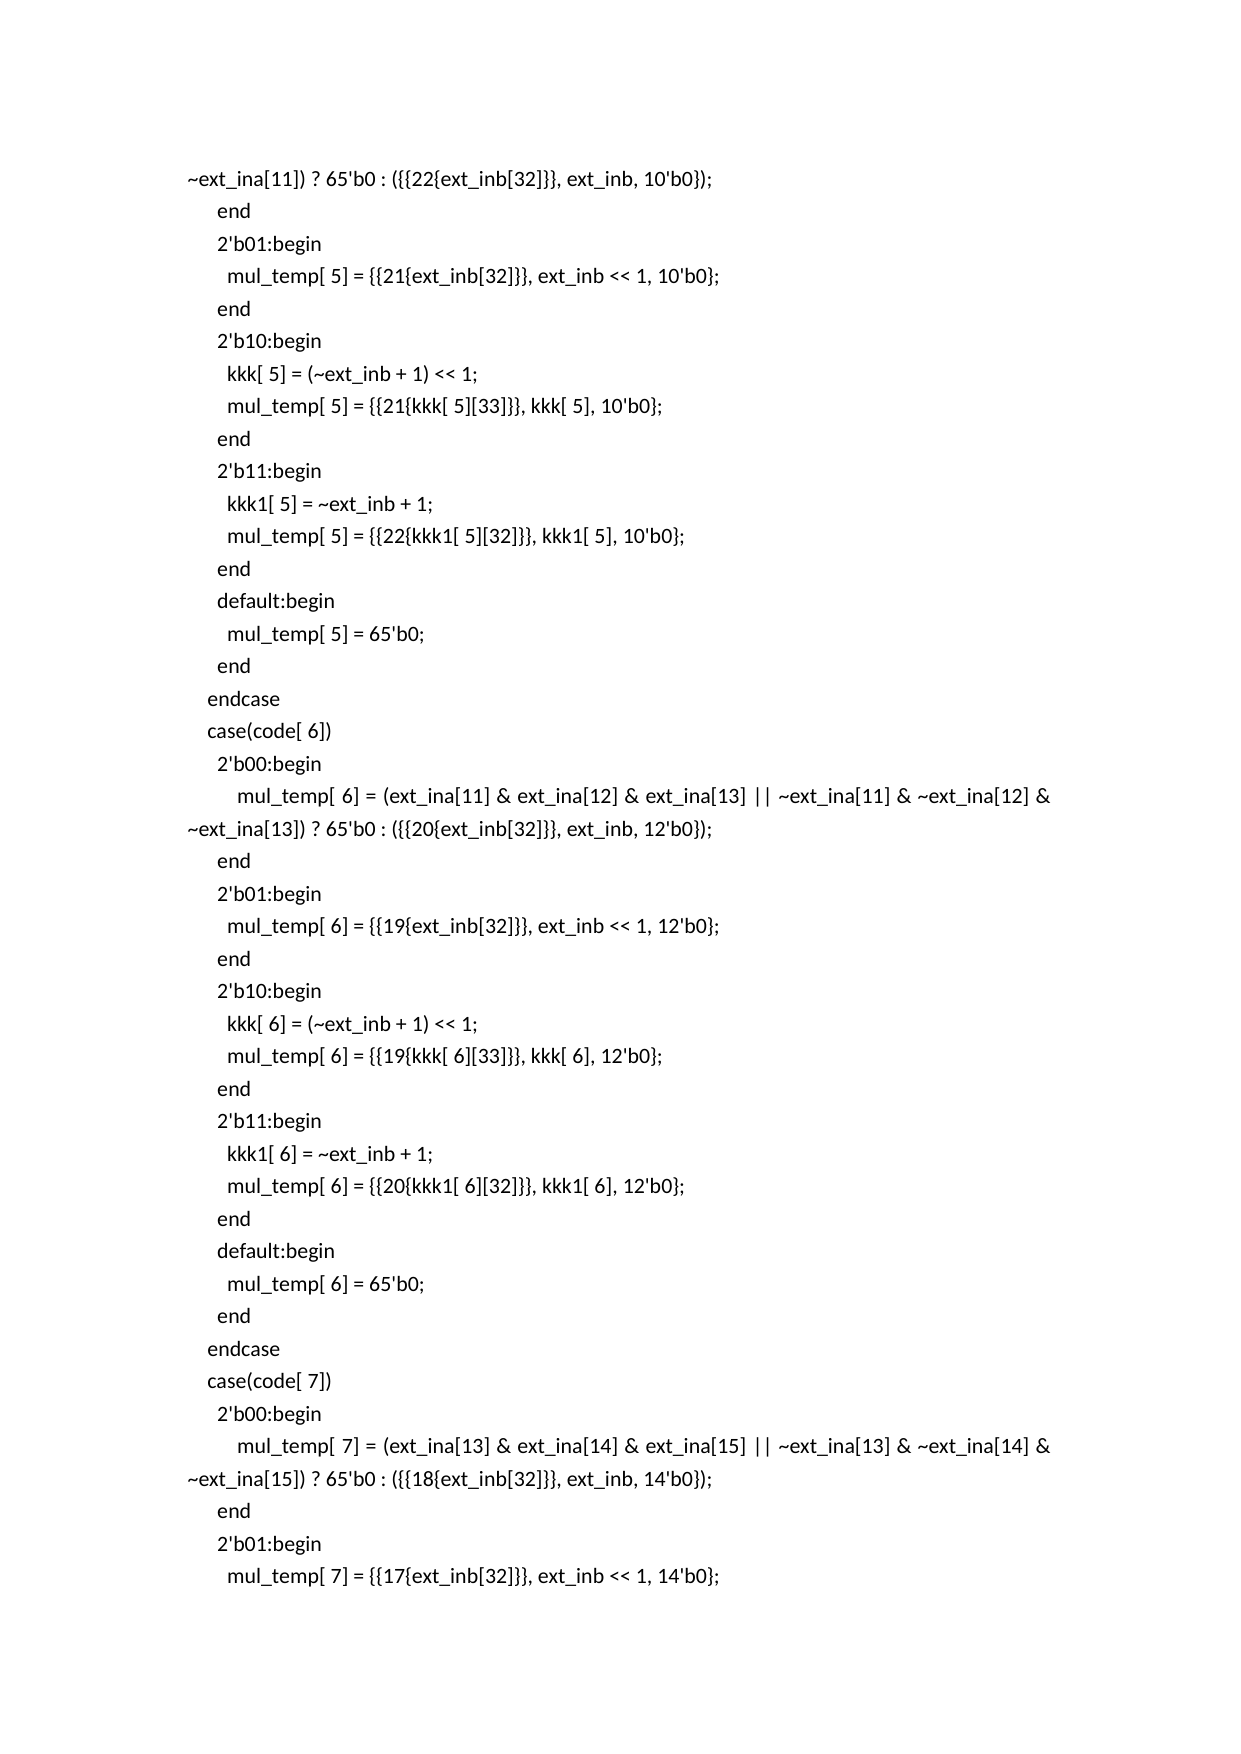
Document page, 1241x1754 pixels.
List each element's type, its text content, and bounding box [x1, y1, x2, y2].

text mul_temp[ 5] = 65'b0; [187, 617, 1053, 649]
text 2'b01:begin [187, 877, 1053, 909]
text end [187, 194, 1053, 227]
text endcase [187, 1332, 1053, 1364]
text mul_temp[ 5] = {{21{ext_inb[32]}}, ext_inb << 1, 10'b0}; [187, 259, 1053, 292]
text mul_temp[ 5] = {{21{kkk[ 5][33]}}, kkk[ 5], 10'b0}; [187, 389, 1053, 422]
text mul_temp[ 7] = (ext_ina[13] & ext_ina[14] & ext_ina[15] || ~ext_ina[13] & ~ext_ina[14] & ~ext_ina[15]) ? 65'b0 : ({{18{ext_inb[32]}}, ext_inb, 14'b0}); [187, 1429, 1053, 1494]
text kkk1[ 6] = ~ext_inb + 1; [187, 1137, 1053, 1169]
text 2'b11:begin [187, 1104, 1053, 1137]
text kkk[ 6] = (~ext_inb + 1) << 1; [187, 1007, 1053, 1039]
text mul_temp[ 6] = {{19{ext_inb[32]}}, ext_inb << 1, 12'b0}; [187, 909, 1053, 942]
text endcase [187, 682, 1053, 714]
text mul_temp[ 6] = 65'b0; [187, 1267, 1053, 1299]
text case(code[ 7]) [187, 1364, 1053, 1397]
text 2'b01:begin [187, 227, 1053, 259]
text default:begin [187, 1234, 1053, 1267]
text end [187, 1202, 1053, 1234]
text end [187, 422, 1053, 454]
text end [187, 1072, 1053, 1104]
text 2'b01:begin [187, 1527, 1053, 1559]
text 2'b10:begin [187, 974, 1053, 1007]
text mul_temp[ 5] = {{22{kkk1[ 5][32]}}, kkk1[ 5], 10'b0}; [187, 519, 1053, 552]
text end [187, 292, 1053, 324]
text end [187, 1494, 1053, 1527]
text 2'b10:begin [187, 324, 1053, 357]
text end [187, 1299, 1053, 1332]
text end [187, 942, 1053, 974]
text 2'b11:begin [187, 454, 1053, 487]
text end [187, 552, 1053, 584]
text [187, 162, 1053, 194]
text end [187, 844, 1053, 877]
text mul_temp[ 6] = (ext_ina[11] & ext_ina[12] & ext_ina[13] || ~ext_ina[11] & ~ext_ina[12] & ~ext_ina[13]) ? 65'b0 : ({{20{ext_inb[32]}}, ext_inb, 12'b0}); [187, 779, 1053, 844]
text 2'b00:begin [187, 747, 1053, 779]
text mul_temp[ 6] = {{19{kkk[ 6][33]}}, kkk[ 6], 12'b0}; [187, 1039, 1053, 1072]
text mul_temp[ 6] = {{20{kkk1[ 6][32]}}, kkk1[ 6], 12'b0}; [187, 1169, 1053, 1202]
text default:begin [187, 584, 1053, 617]
text 2'b00:begin [187, 1397, 1053, 1429]
text kkk1[ 5] = ~ext_inb + 1; [187, 487, 1053, 519]
text kkk[ 5] = (~ext_inb + 1) << 1; [187, 357, 1053, 389]
text mul_temp[ 7] = {{17{ext_inb[32]}}, ext_inb << 1, 14'b0}; [187, 1559, 1053, 1592]
text end [187, 649, 1053, 682]
text case(code[ 6]) [187, 714, 1053, 747]
